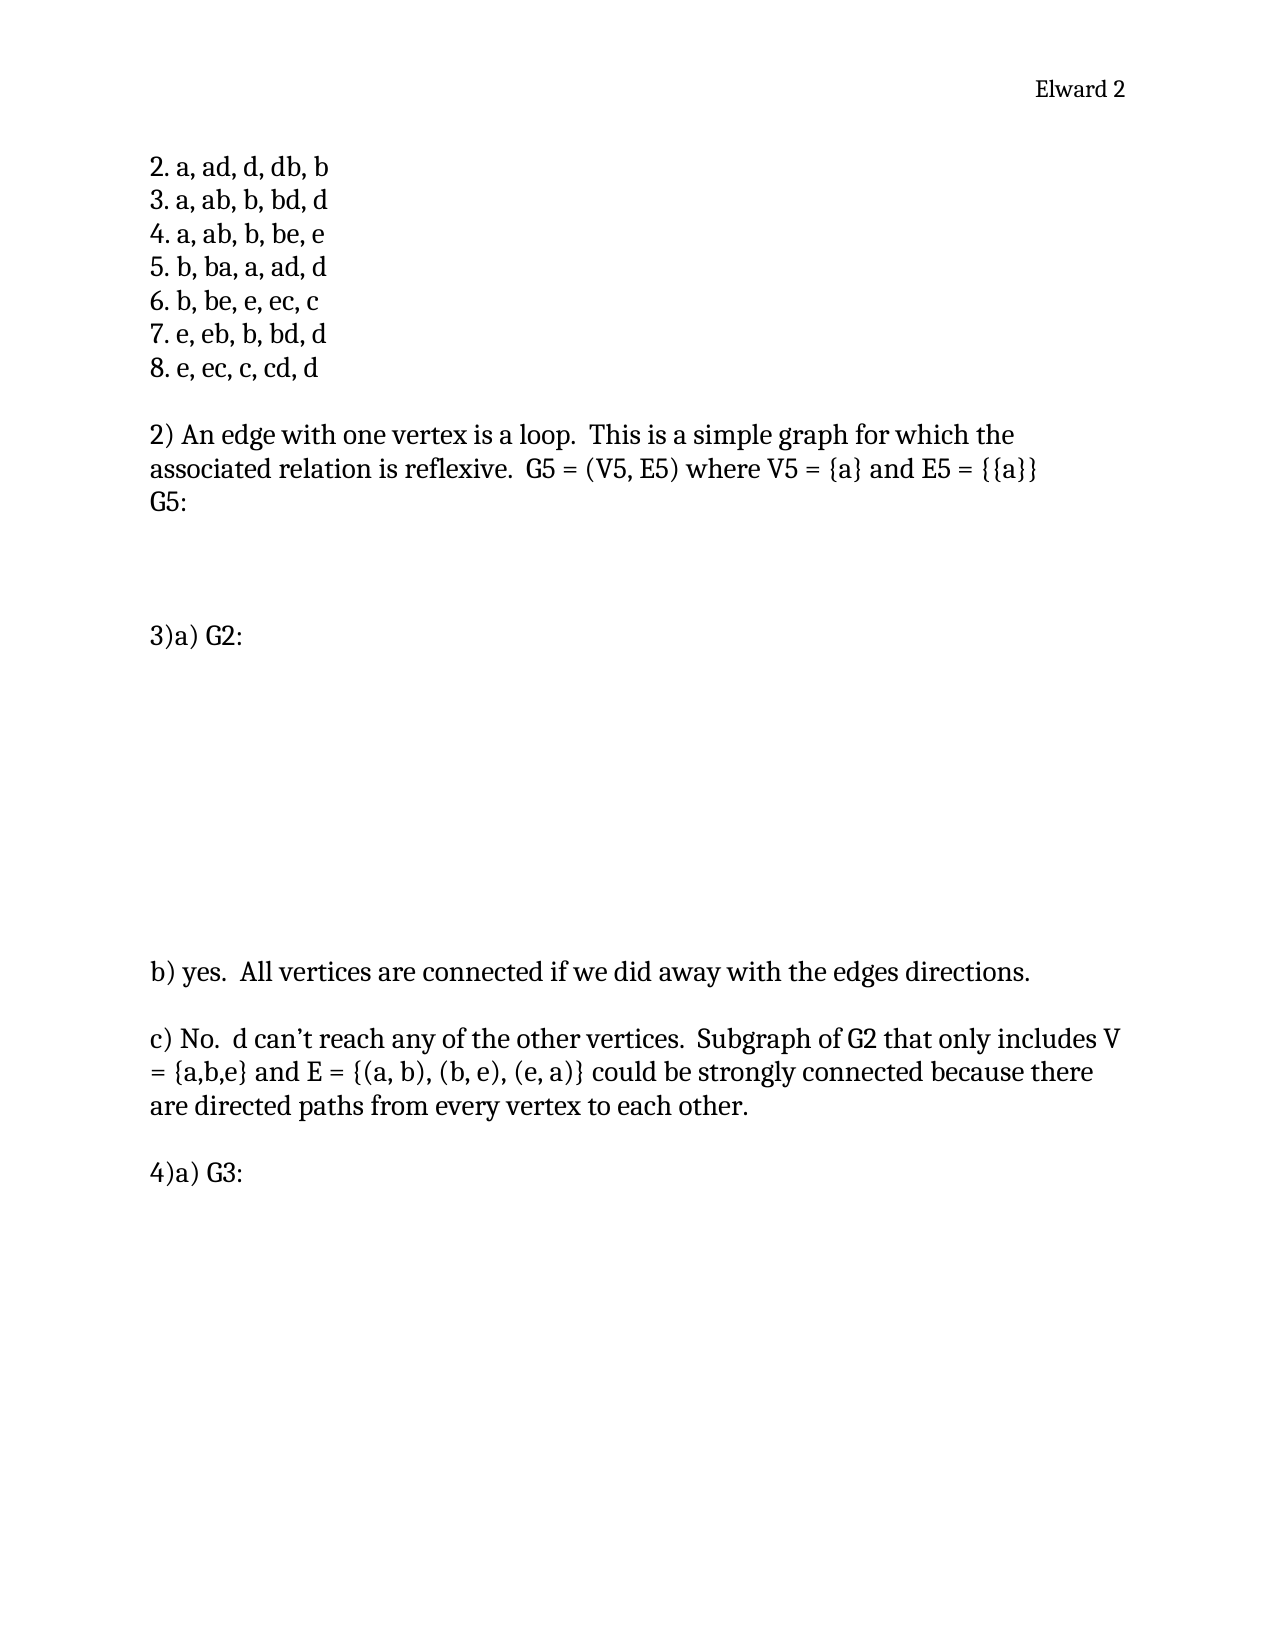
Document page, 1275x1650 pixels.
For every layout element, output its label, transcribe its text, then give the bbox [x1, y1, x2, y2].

text c) No. d can’t reach any of the other vertices. Subgraph of G2 that only includes V = {a,b,e} and E = {(a, b), (b, e), (e, a)} could be strongly connected because there are directed paths from every vertex to each other. [150, 1022, 1125, 1123]
text 7. e, eb, b, bd, d [150, 318, 1125, 351]
text G5: [150, 485, 1125, 519]
text 2) An edge with one vertex is a loop. This is a simple graph for which the associated relation is reflexive. G5 = (V5, E5) where V5 = {a} and E5 = {{a}} [150, 418, 1125, 485]
text 5. b, ba, a, ad, d [150, 251, 1125, 284]
text 3)a) G2: [150, 619, 1125, 653]
text 4)a) G3: [150, 1156, 1125, 1190]
text 3. a, ab, b, bd, d [150, 183, 1125, 217]
text 8. e, ec, c, cd, d [150, 351, 1125, 385]
text 2. a, ad, d, db, b [150, 150, 1125, 183]
text 4. a, ab, b, be, e [150, 217, 1125, 251]
text b) yes. All vertices are connected if we did away with the edges directions. [150, 955, 1125, 988]
text 6. b, be, e, ec, c [150, 284, 1125, 318]
